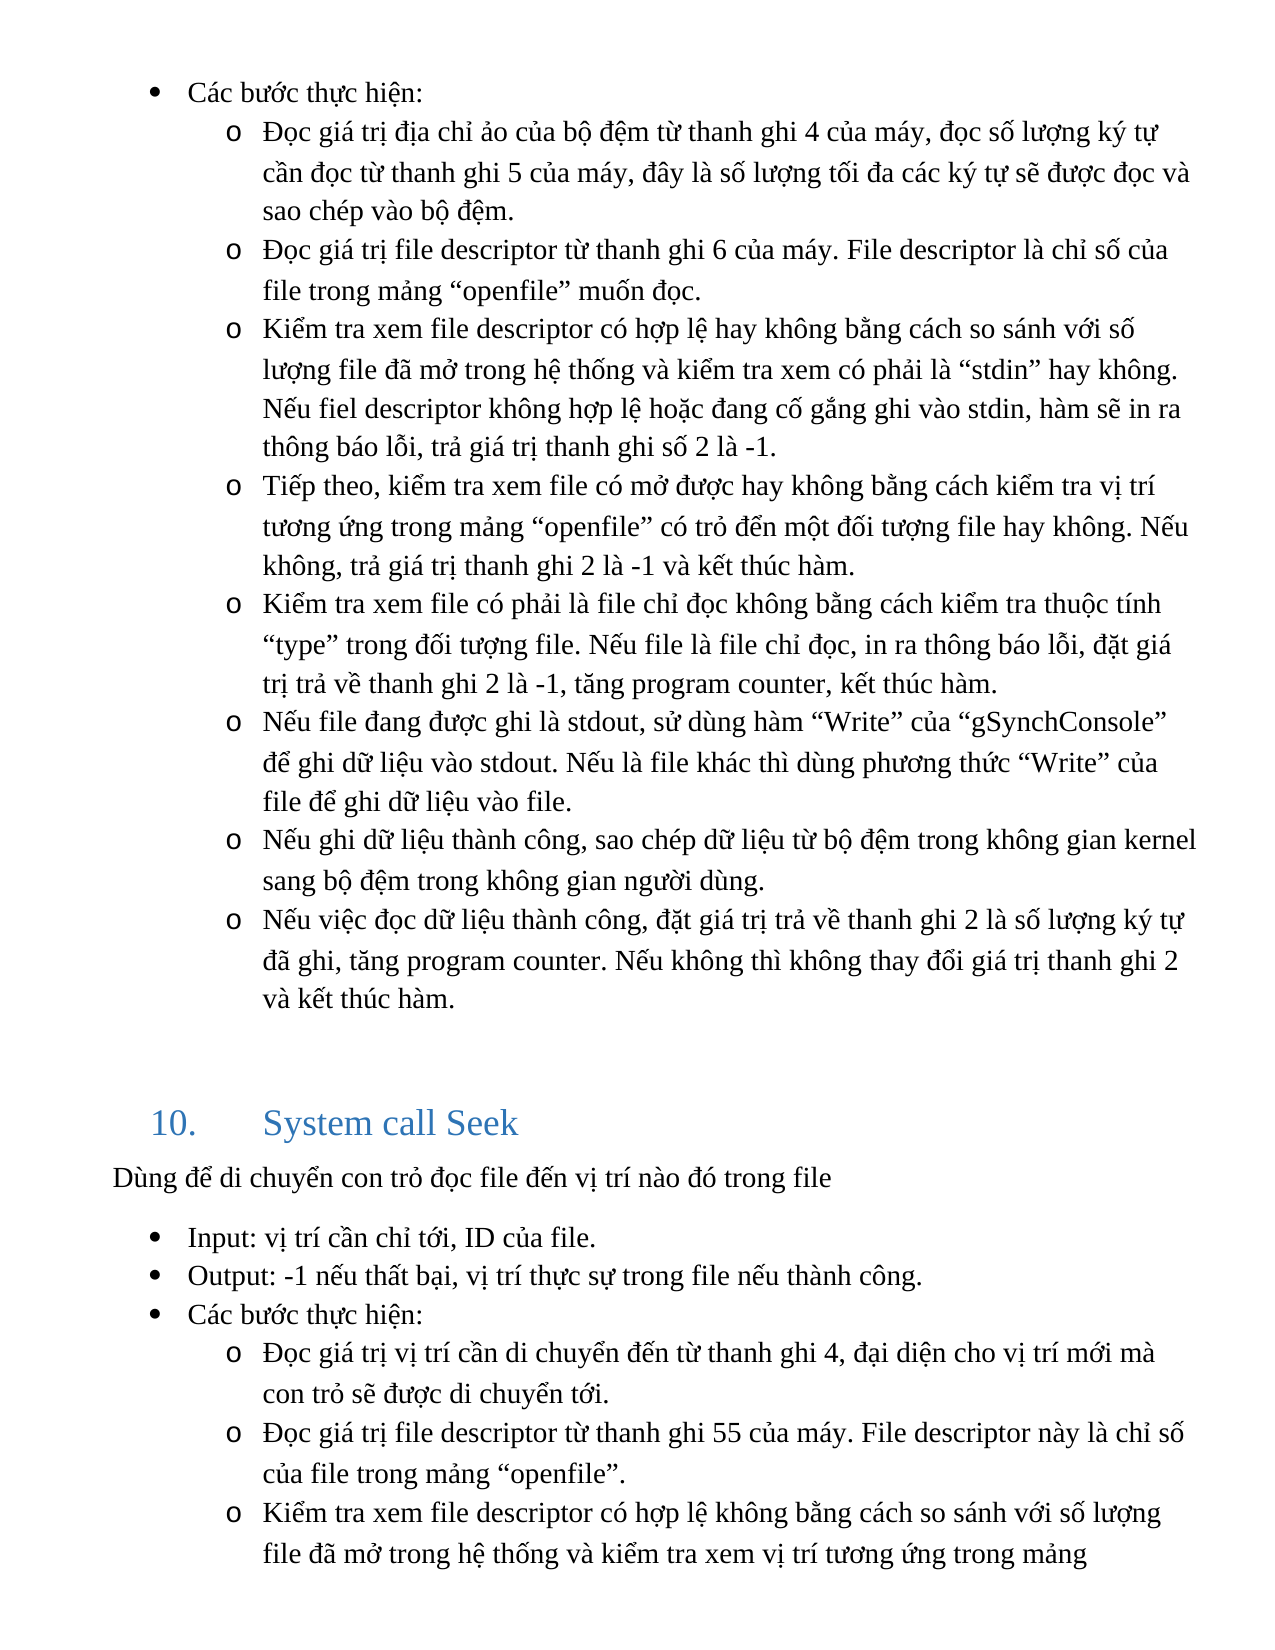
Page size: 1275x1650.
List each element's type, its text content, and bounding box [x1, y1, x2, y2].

list Nếu file đang được ghi là stdout, sử dùng hàm “Write” của “gSynchConsole” để ghi dữ liệu vào stdout. Nếu là file khác thì dùng phương thức “Write” của file để ghi dữ liệu vào file. [225, 704, 1200, 817]
list Nếu ghi dữ liệu thành công, sao chép dữ liệu từ bộ đệm trong không gian kernel sang bộ đệm trong không gian người dùng. [225, 822, 1200, 897]
list Kiểm tra xem file có phải là file chỉ đọc không bằng cách kiểm tra thuộc tính “type” trong đối tượng file. Nếu file là file chỉ đọc, in ra thông báo lỗi, đặt giá trị trả về thanh ghi 2 là -1, tăng program counter, kết thúc hàm. [225, 586, 1200, 699]
list Các bước thực hiện: [150, 1297, 1200, 1331]
list Đọc giá trị file descriptor từ thanh ghi 55 của máy. File descriptor này là chỉ số của file trong mảng “openfile”. [225, 1415, 1200, 1490]
list Input: vị trí cần chỉ tới, ID của file. [150, 1220, 1200, 1253]
list Đọc giá trị file descriptor từ thanh ghi 6 của máy. File descriptor là chỉ số của file trong mảng “openfile” muốn đọc. [225, 232, 1200, 306]
text Dùng để di chuyển con trỏ đọc file đến vị trí nào đó trong file [112, 1160, 1200, 1194]
list Đọc giá trị vị trí cần di chuyển đến từ thanh ghi 4, đại diện cho vị trí mới mà con trỏ sẽ được di chuyển tới. [225, 1336, 1200, 1410]
list Đọc giá trị địa chỉ ảo của bộ đệm từ thanh ghi 4 của máy, đọc số lượng ký tự cần đọc từ thanh ghi 5 của máy, đây là số lượng tối đa các ký tự sẽ được đọc và sao chép vào bộ đệm. [225, 114, 1200, 227]
list Output: -1 nếu thất bại, vị trí thực sự trong file nếu thành công. [150, 1258, 1200, 1292]
list Các bước thực hiện: [150, 75, 1200, 109]
subtitle System call Seek [150, 1100, 1200, 1143]
list Nếu việc đọc dữ liệu thành công, đặt giá trị trả về thanh ghi 2 là số lượng ký tự đã ghi, tăng program counter. Nếu không thì không thay đổi giá trị thanh ghi 2 và kết thúc hàm. [225, 902, 1200, 1015]
